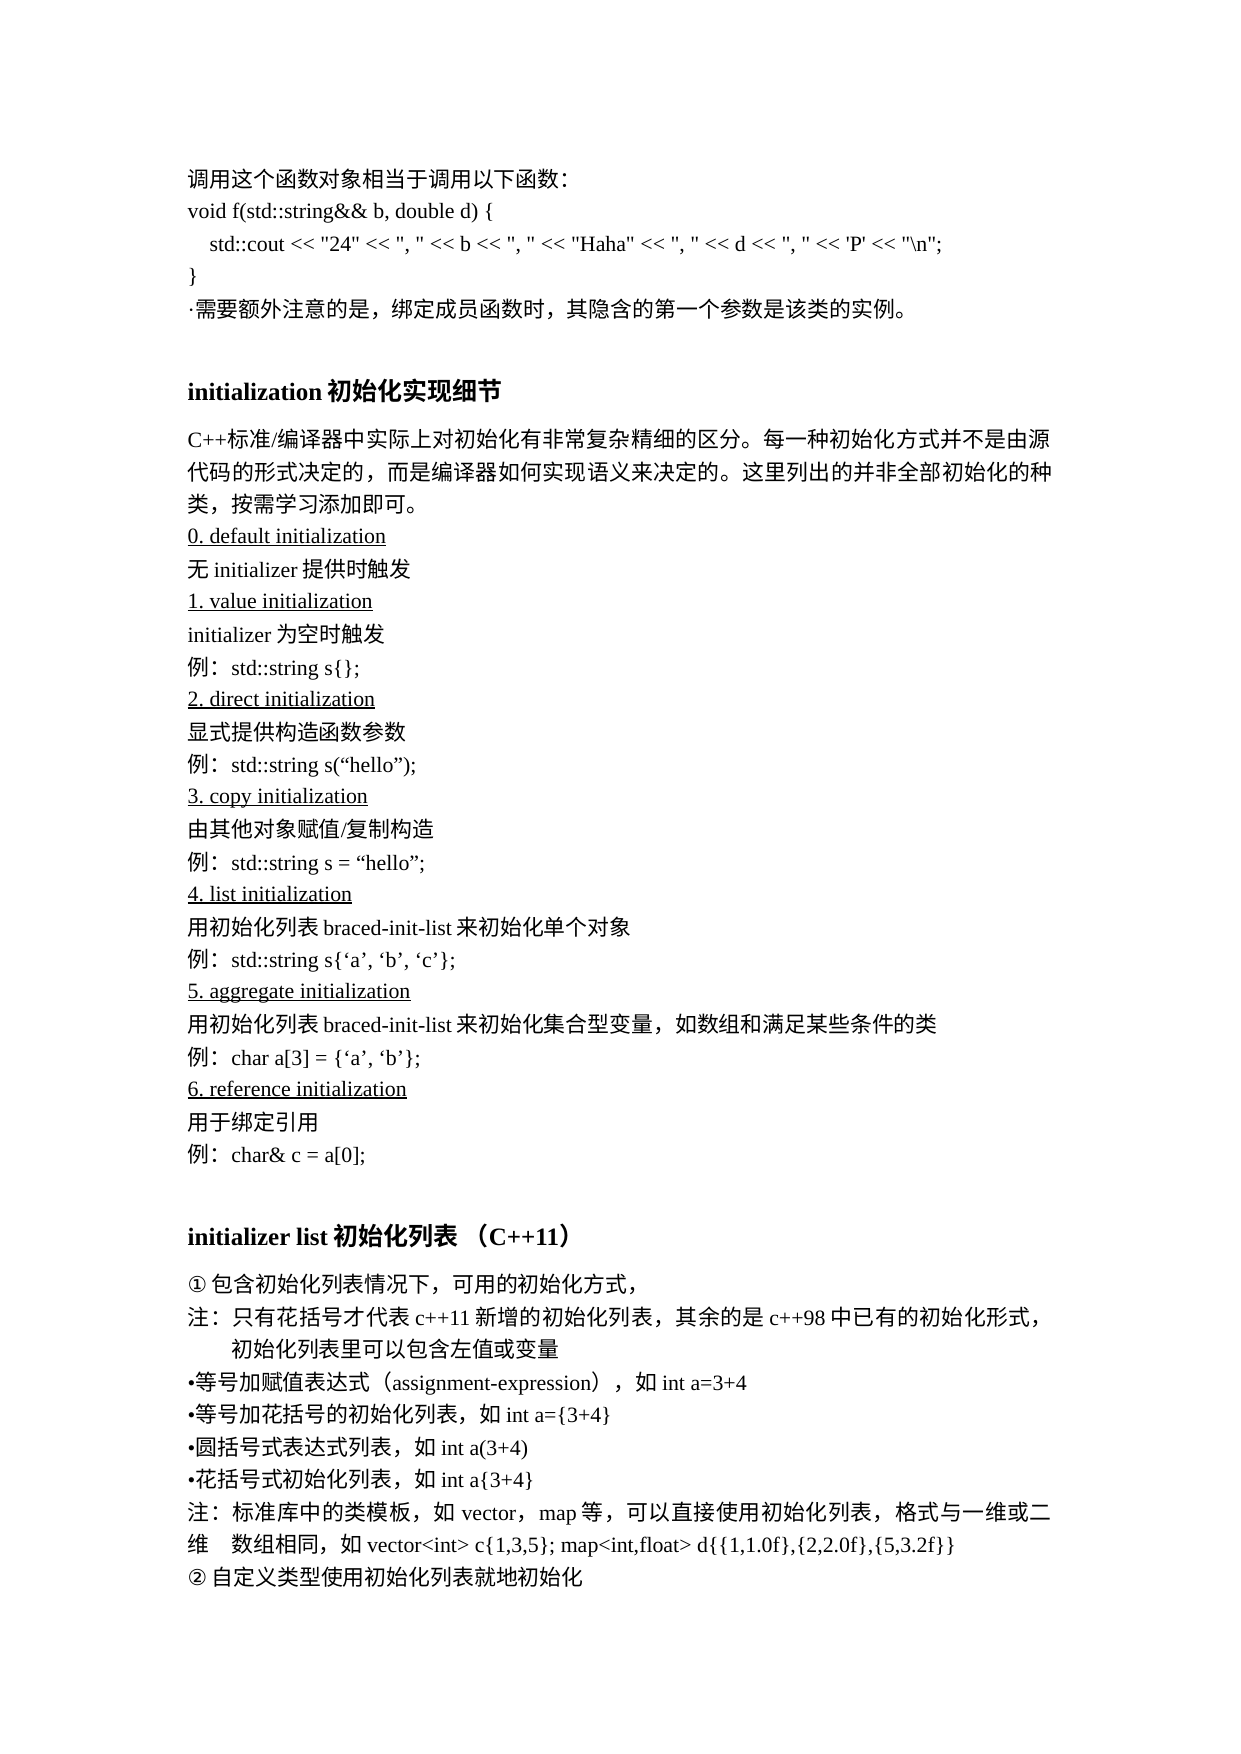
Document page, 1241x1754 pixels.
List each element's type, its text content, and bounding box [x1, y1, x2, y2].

text 用于绑定引用 [187, 1104, 1053, 1137]
text 0. default initialization [187, 519, 1053, 552]
text ②自定义类型使用初始化列表就地初始化 [187, 1559, 1053, 1592]
text 显式提供构造函数参数 [187, 714, 1053, 747]
text •圆括号式表达式列表，如 int a(3+4) [187, 1429, 1053, 1462]
text 1. value initialization [187, 584, 1053, 617]
text void f(std::string&& b, double d) { [187, 194, 1053, 227]
subtitle initialization初始化实现细节 [187, 357, 1053, 422]
text 4. list initialization [187, 877, 1053, 909]
text 6. reference initialization [187, 1072, 1053, 1104]
text 例：std::string s = “hello”; [187, 844, 1053, 877]
text 例：std::string s(“hello”); [187, 747, 1053, 779]
text •等号加花括号的初始化列表，如int a={3+4} [187, 1397, 1053, 1429]
subtitle initializer list初始化列表 （C++11） [187, 1202, 1053, 1267]
text } [187, 259, 1053, 292]
text •等号加赋值表达式（assignment-expression），如 int a=3+4 [187, 1364, 1053, 1397]
text 3. copy initialization [187, 779, 1053, 812]
text 用初始化列表braced-init-list来初始化集合型变量，如数组和满足某些条件的类 [187, 1007, 1053, 1039]
text 例：std::string s{‘a’, ‘b’, ‘c’}; [187, 942, 1053, 974]
text 2. direct initialization [187, 682, 1053, 714]
text 无initializer提供时触发 [187, 552, 1053, 584]
text 注：只有花括号才代表c++11新增的初始化列表，其余的是c++98中已有的初始化形式， 初始化列表里可以包含左值或变量 [187, 1299, 1053, 1364]
text C++标准/编译器中实际上对初始化有非常复杂精细的区分。每一种初始化方式并不是由源代码的形式决定的，而是编译器如何实现语义来决定的。这里列出的并非全部初始化的种类，按需学习添加即可。 [187, 422, 1053, 519]
text 调用这个函数对象相当于调用以下函数： [187, 162, 1053, 194]
text ·需要额外注意的是，绑定成员函数时，其隐含的第一个参数是该类的实例。 [187, 292, 1053, 324]
text •花括号式初始化列表，如 int a{3+4} [187, 1462, 1053, 1494]
text ①包含初始化列表情况下，可用的初始化方式， [187, 1267, 1053, 1299]
text 用初始化列表braced-init-list来初始化单个对象 [187, 909, 1053, 942]
text 例：char& c = a[0]; [187, 1137, 1053, 1169]
text std::cout << "24" << ", " << b << ", " << "Haha" << ", " << d << ", " << 'P' << "\n"; [187, 227, 1053, 259]
text 例：std::string s{}; [187, 649, 1053, 682]
text 由其他对象赋值/复制构造 [187, 812, 1053, 844]
text 注：标准库中的类模板，如vector，map等，可以直接使用初始化列表，格式与一维或二维 数组相同，如vector<int> c{1,3,5}; map<int,float> d{{1,1.0f},{2,2.0f},{5,3.2f}} [187, 1494, 1053, 1559]
text initializer为空时触发 [187, 617, 1053, 649]
text 例：char a[3] = {‘a’, ‘b’}; [187, 1039, 1053, 1072]
text 5. aggregate initialization [187, 974, 1053, 1007]
